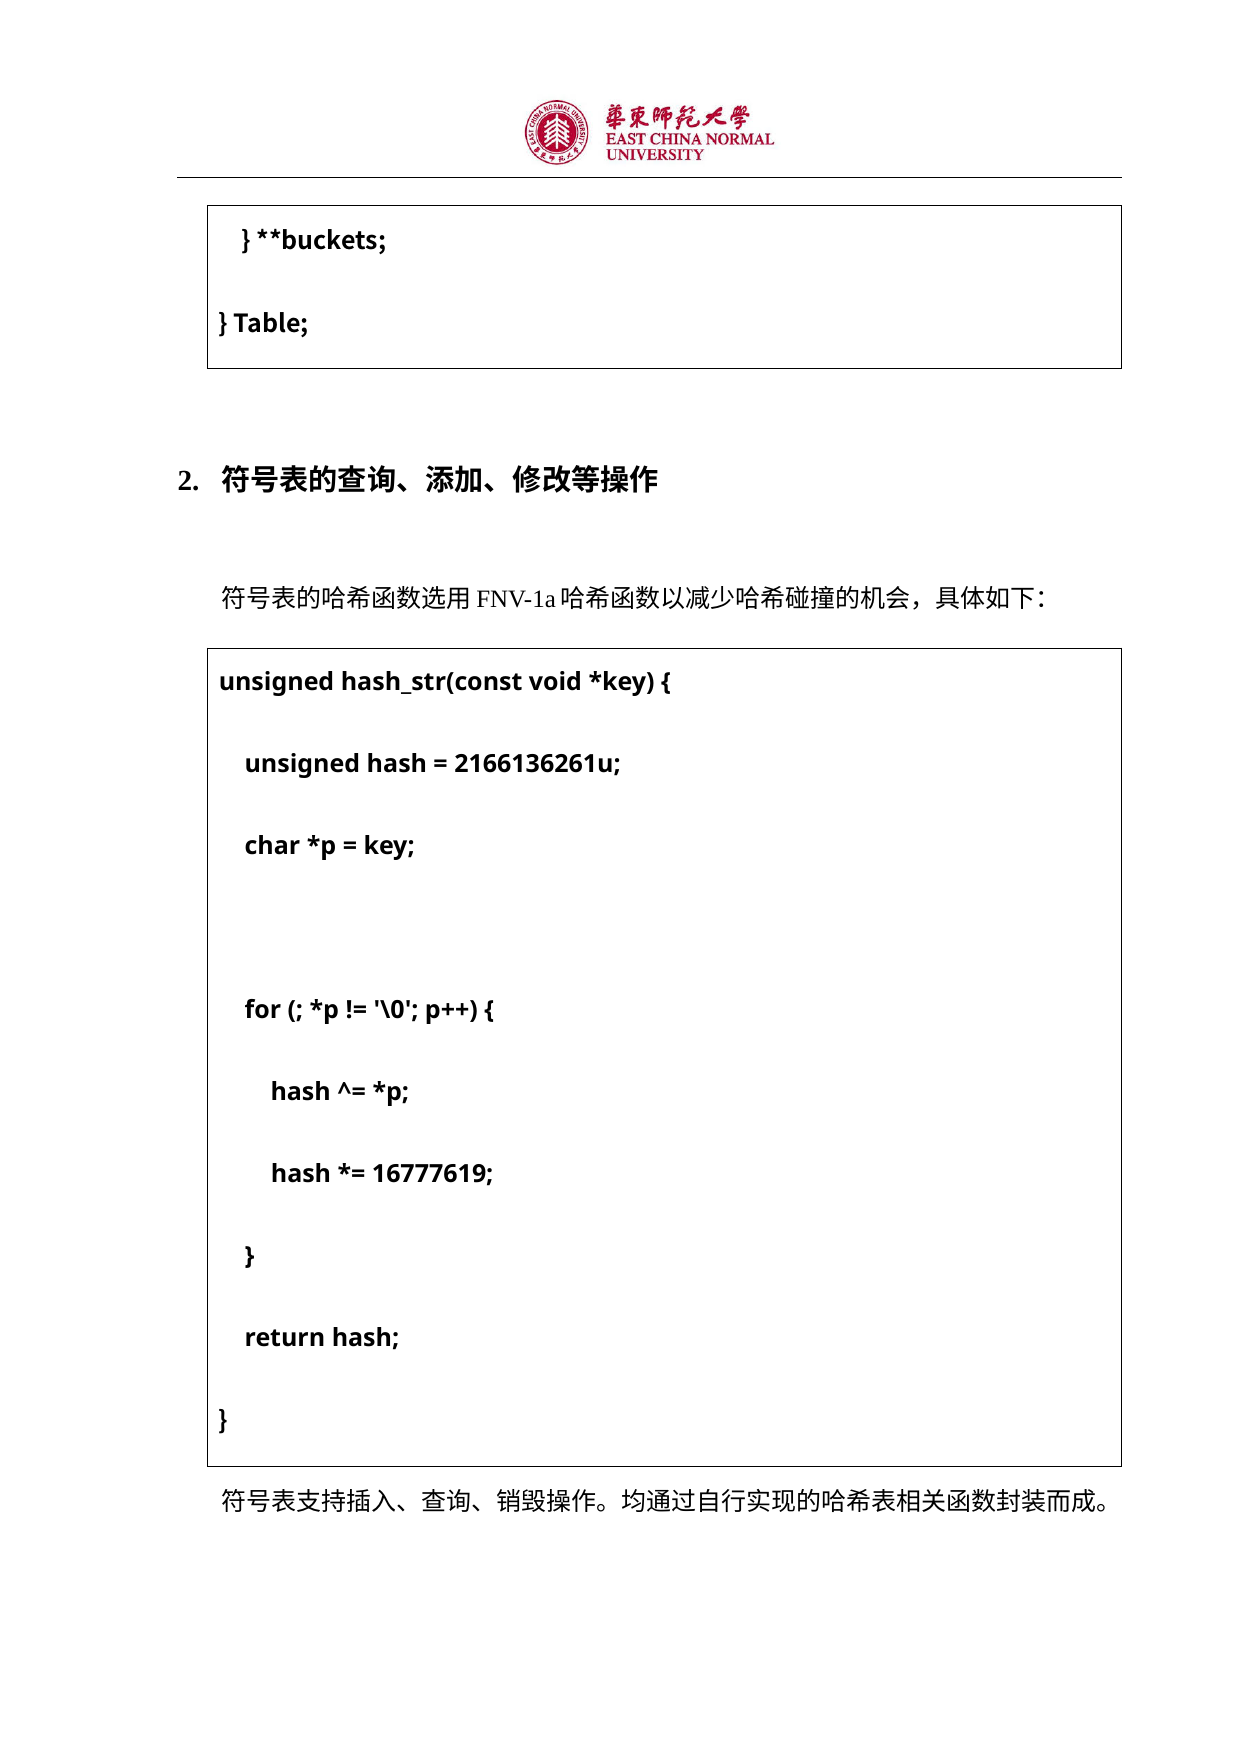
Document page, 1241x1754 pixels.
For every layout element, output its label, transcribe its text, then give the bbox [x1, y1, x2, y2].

picture [509, 88, 791, 175]
subtitle 符号表的查询、添加、修改等操作 [177, 445, 1122, 510]
table_header unsigned hash_str(const void *key) { unsigned hash = 2166136261u; char *p = key; for (; *p != '\0'; p++) { hash ^= *p; hash *= 16777619; } return hash; } [208, 649, 1121, 1466]
text 符号表的哈希函数选用FNV-1a哈希函数以减少哈希碰撞的机会，具体如下： [177, 564, 1122, 629]
text 符号表支持插入、查询、销毁操作。均通过自行实现的哈希表相关函数封装而成。 [177, 1467, 1122, 1532]
